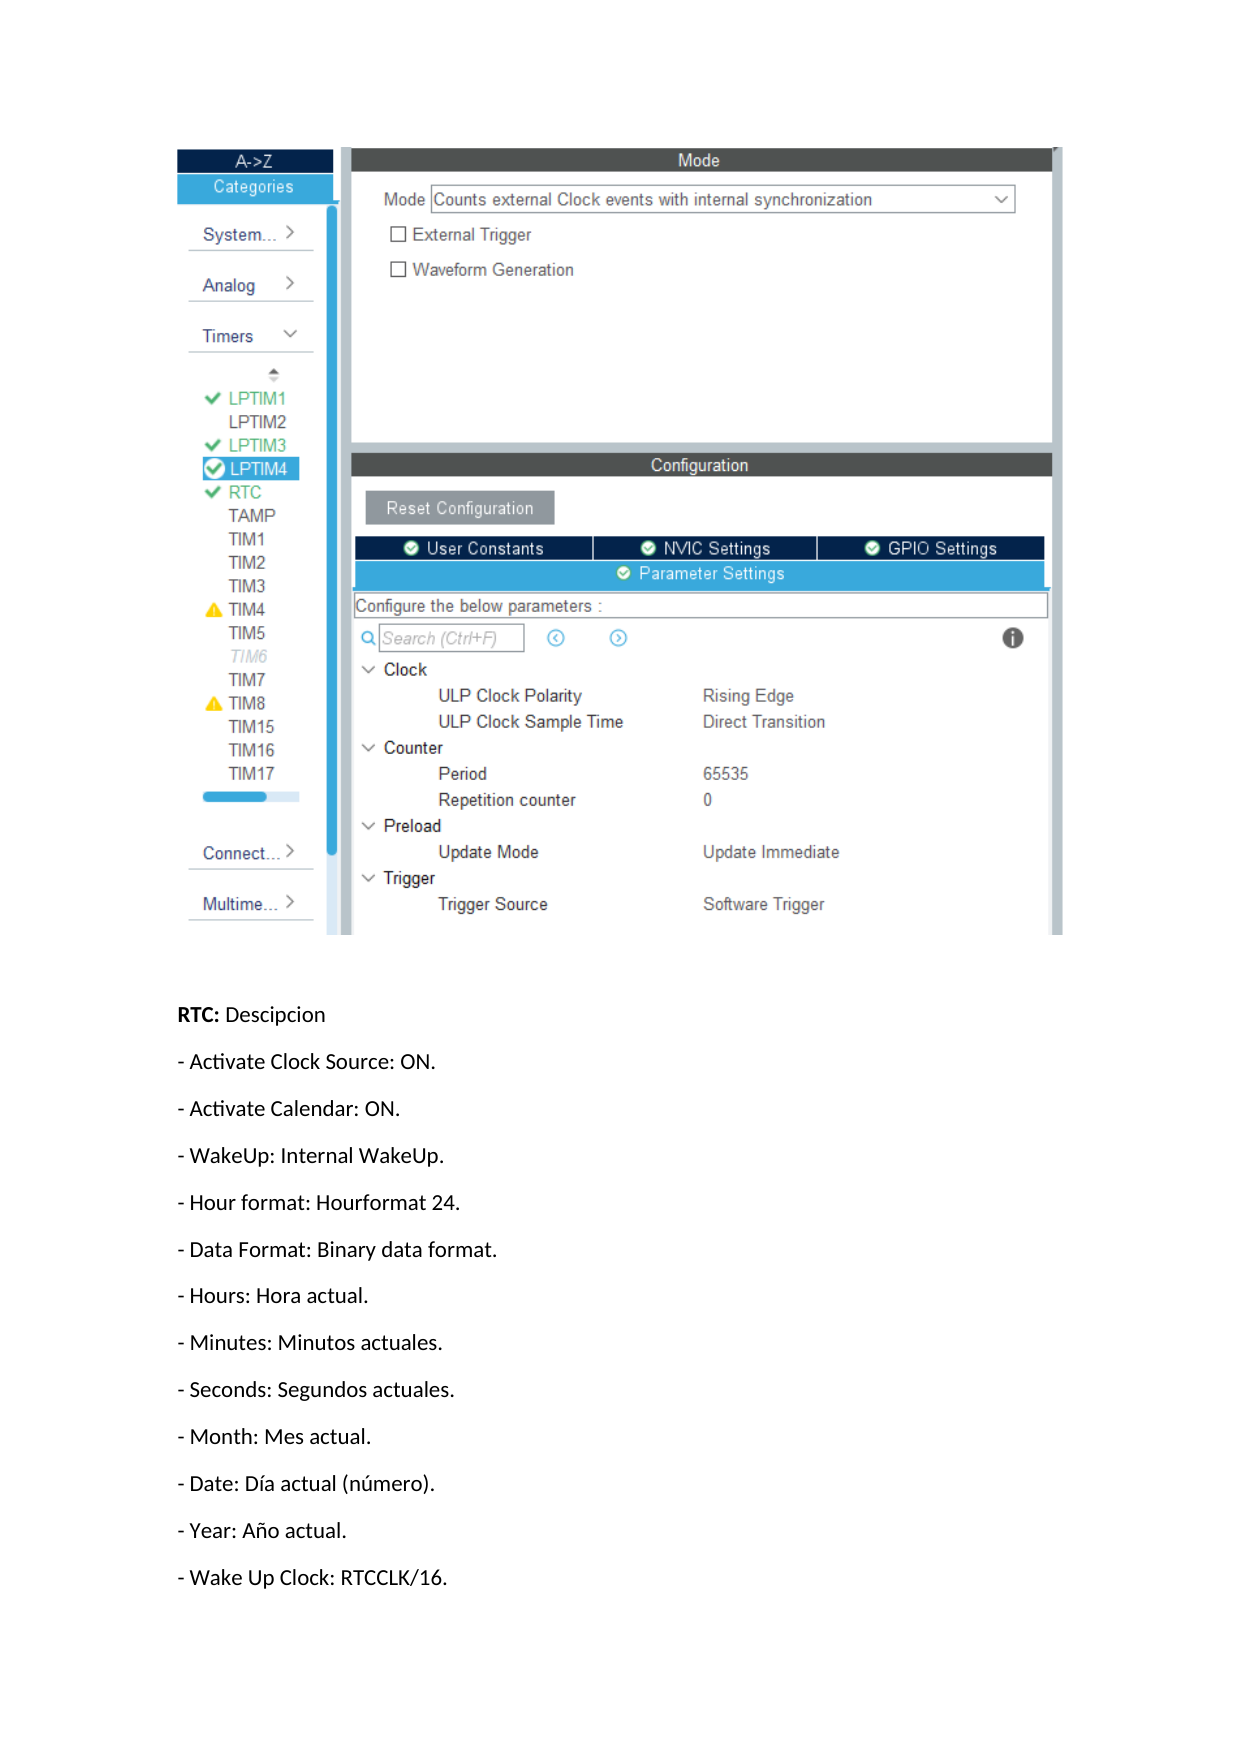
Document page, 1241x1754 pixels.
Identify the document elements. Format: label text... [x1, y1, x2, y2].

text - Seconds: Segundos actuales. [177, 1375, 1063, 1403]
text - Date: Día actual (número). [177, 1469, 1063, 1497]
text - Month: Mes actual. [177, 1422, 1063, 1450]
text - Year: Año actual. [177, 1516, 1063, 1544]
text - Minutes: Minutos actuales. [177, 1328, 1063, 1356]
text - Wake Up Clock: RTCCLK/16. [177, 1563, 1063, 1591]
text - Activate Calendar: ON. [177, 1094, 1063, 1122]
text RTC: Descipcion [177, 1000, 1063, 1028]
text - WakeUp: Internal WakeUp. [177, 1141, 1063, 1169]
text - Activate Clock Source: ON. [177, 1047, 1063, 1075]
text - Data Format: Binary data format. [177, 1235, 1063, 1263]
text - Hours: Hora actual. [177, 1282, 1063, 1309]
picture [177, 147, 1063, 935]
text - Hour format: Hourformat 24. [177, 1188, 1063, 1216]
